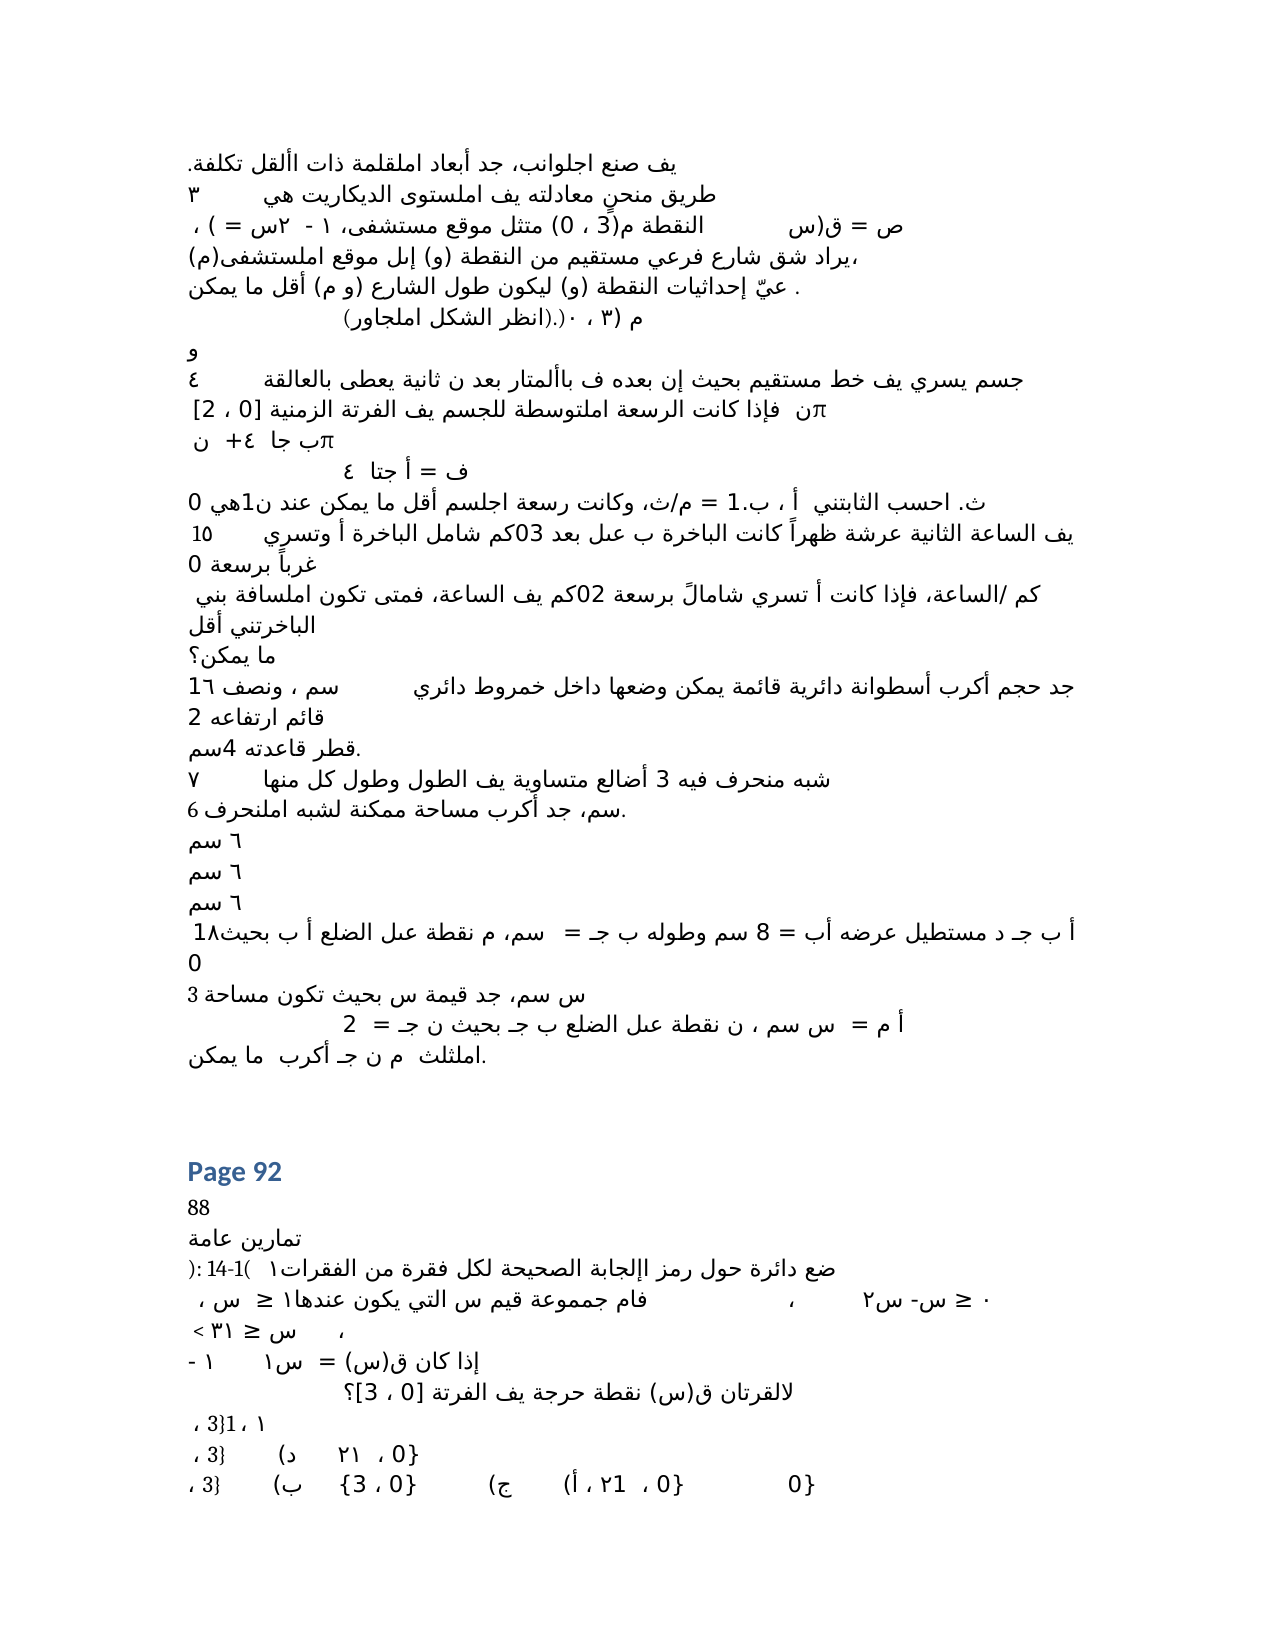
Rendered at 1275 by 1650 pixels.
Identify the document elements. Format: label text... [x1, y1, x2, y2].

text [187, 1194, 1087, 1499]
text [187, 150, 1087, 1100]
subtitle Page 92 [187, 1153, 1087, 1189]
